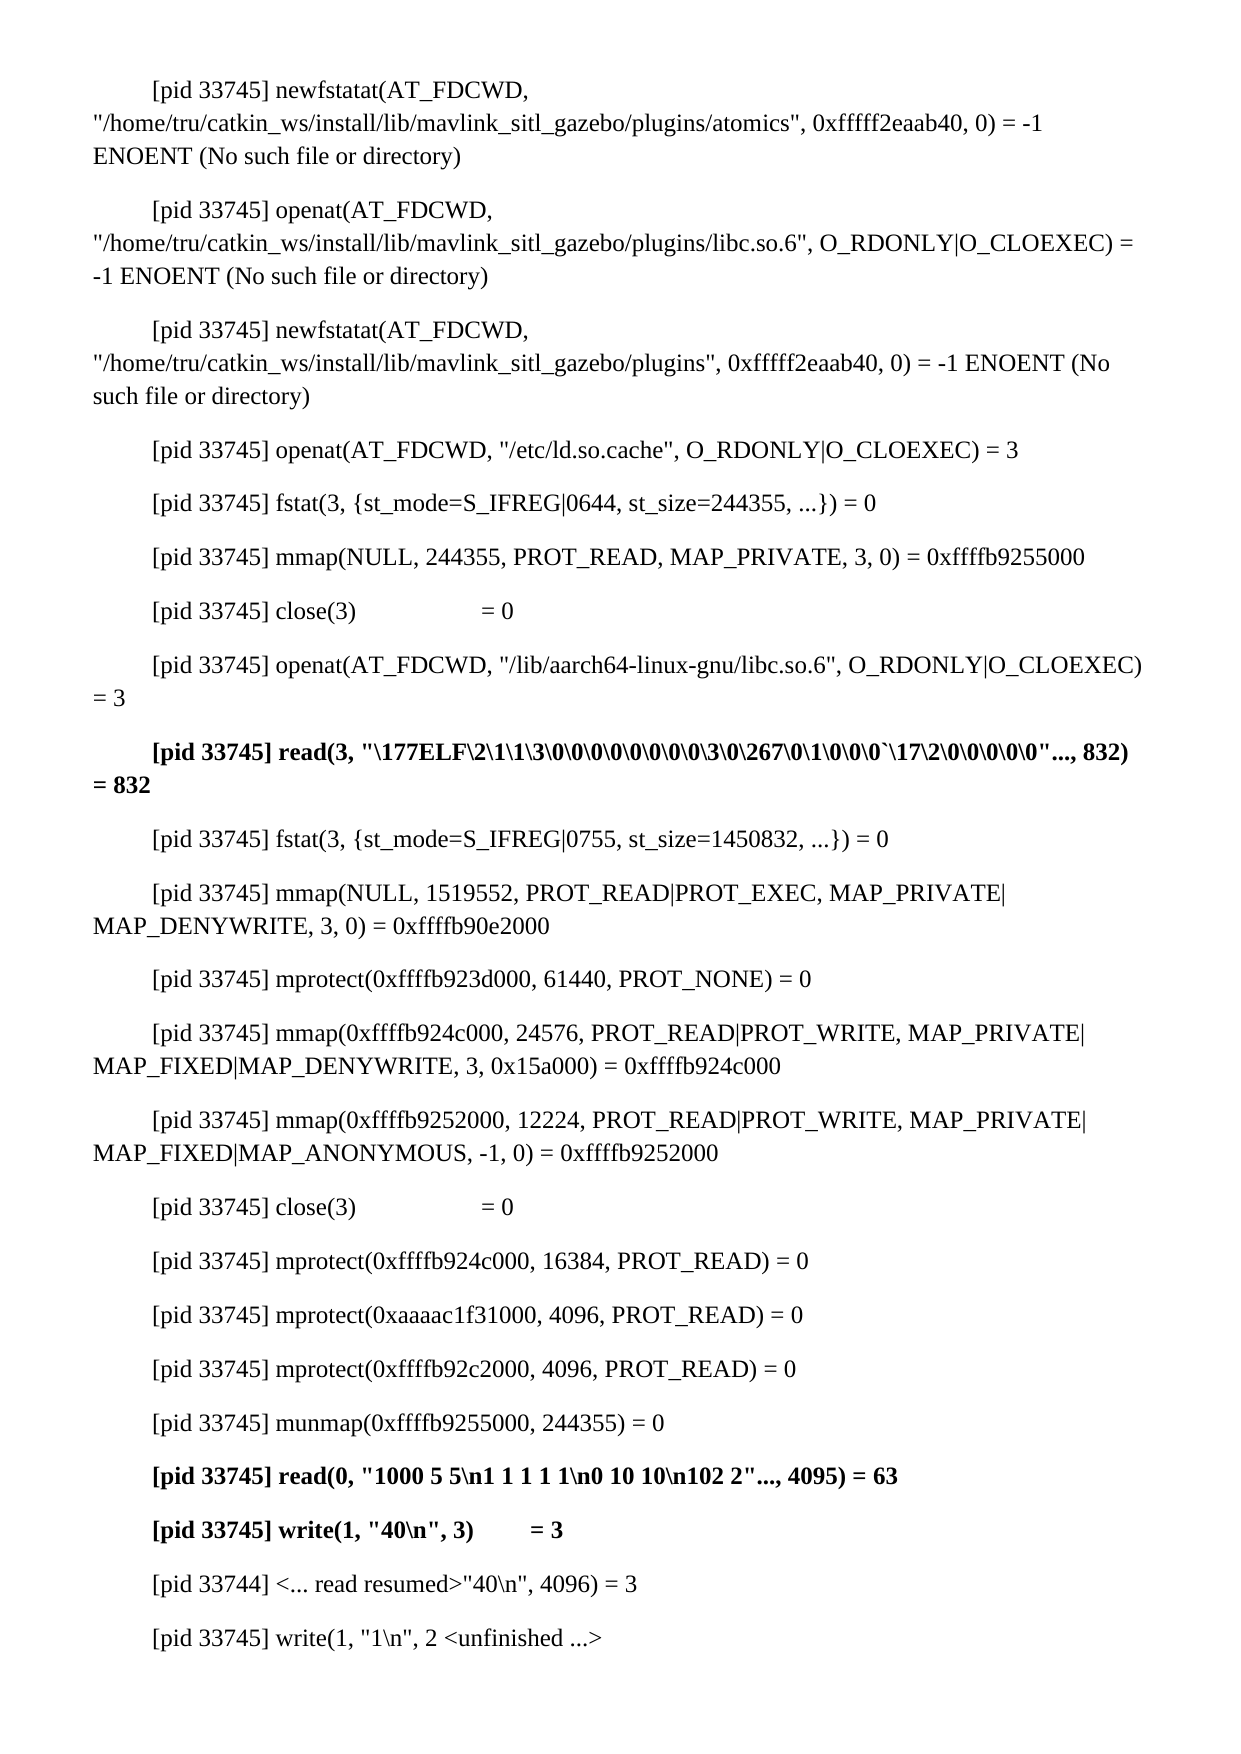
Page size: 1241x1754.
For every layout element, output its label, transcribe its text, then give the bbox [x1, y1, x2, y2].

text [pid 33745] close(3) = 0 [93, 1192, 1147, 1221]
text [pid 33744] <... read resumed>"40\n", 4096) = 3 [93, 1569, 1147, 1598]
text [pid 33745] write(1, "40\n", 3) = 3 [93, 1515, 1147, 1544]
text [pid 33745] newfstatat(AT_FDCWD, "/home/tru/catkin_ws/install/lib/mavlink_sitl_gazebo/plugins/atomics", 0xfffff2eaab40, 0) = -1 ENOENT (No such file or directory) [93, 75, 1147, 170]
text [pid 33745] fstat(3, {st_mode=S_IFREG|0644, st_size=244355, ...}) = 0 [93, 488, 1147, 517]
text [pid 33745] close(3) = 0 [93, 596, 1147, 625]
text [pid 33745] fstat(3, {st_mode=S_IFREG|0755, st_size=1450832, ...}) = 0 [93, 824, 1147, 853]
text [pid 33745] munmap(0xffffb9255000, 244355) = 0 [93, 1408, 1147, 1436]
text [pid 33745] mprotect(0xffffb923d000, 61440, PROT_NONE) = 0 [93, 964, 1147, 993]
text [pid 33745] write(1, "1\n", 2 <unfinished ...> [93, 1623, 1147, 1652]
text [pid 33745] newfstatat(AT_FDCWD, "/home/tru/catkin_ws/install/lib/mavlink_sitl_gazebo/plugins", 0xfffff2eaab40, 0) = -1 ENOENT (No such file or directory) [93, 315, 1147, 409]
text [pid 33745] mmap(0xffffb9252000, 12224, PROT_READ|PROT_WRITE, MAP_PRIVATE|MAP_FIXED|MAP_ANONYMOUS, -1, 0) = 0xffffb9252000 [93, 1105, 1147, 1167]
text [pid 33745] openat(AT_FDCWD, "/etc/ld.so.cache", O_RDONLY|O_CLOEXEC) = 3 [93, 435, 1147, 463]
text [pid 33745] read(0, "1000 5 5\n1 1 1 1 1\n0 10 10\n102 2"..., 4095) = 63 [93, 1461, 1147, 1490]
text [pid 33745] openat(AT_FDCWD, "/lib/aarch64-linux-gnu/libc.so.6", O_RDONLY|O_CLOEXEC) = 3 [93, 650, 1147, 712]
text [pid 33745] openat(AT_FDCWD, "/home/tru/catkin_ws/install/lib/mavlink_sitl_gazebo/plugins/libc.so.6", O_RDONLY|O_CLOEXEC) = -1 ENOENT (No such file or directory) [93, 195, 1147, 290]
text [pid 33745] mmap(NULL, 1519552, PROT_READ|PROT_EXEC, MAP_PRIVATE|MAP_DENYWRITE, 3, 0) = 0xffffb90e2000 [93, 878, 1147, 939]
text [pid 33745] mprotect(0xffffb924c000, 16384, PROT_READ) = 0 [93, 1246, 1147, 1275]
text [pid 33745] read(3, "\177ELF\2\1\1\3\0\0\0\0\0\0\0\0\3\0\267\0\1\0\0\0`\17\2\0\0\0\0\0"..., 832) = 832 [93, 737, 1147, 799]
text [pid 33745] mmap(NULL, 244355, PROT_READ, MAP_PRIVATE, 3, 0) = 0xffffb9255000 [93, 542, 1147, 571]
text [pid 33745] mmap(0xffffb924c000, 24576, PROT_READ|PROT_WRITE, MAP_PRIVATE|MAP_FIXED|MAP_DENYWRITE, 3, 0x15a000) = 0xffffb924c000 [93, 1018, 1147, 1080]
text [pid 33745] mprotect(0xffffb92c2000, 4096, PROT_READ) = 0 [93, 1354, 1147, 1382]
text [pid 33745] mprotect(0xaaaac1f31000, 4096, PROT_READ) = 0 [93, 1300, 1147, 1329]
